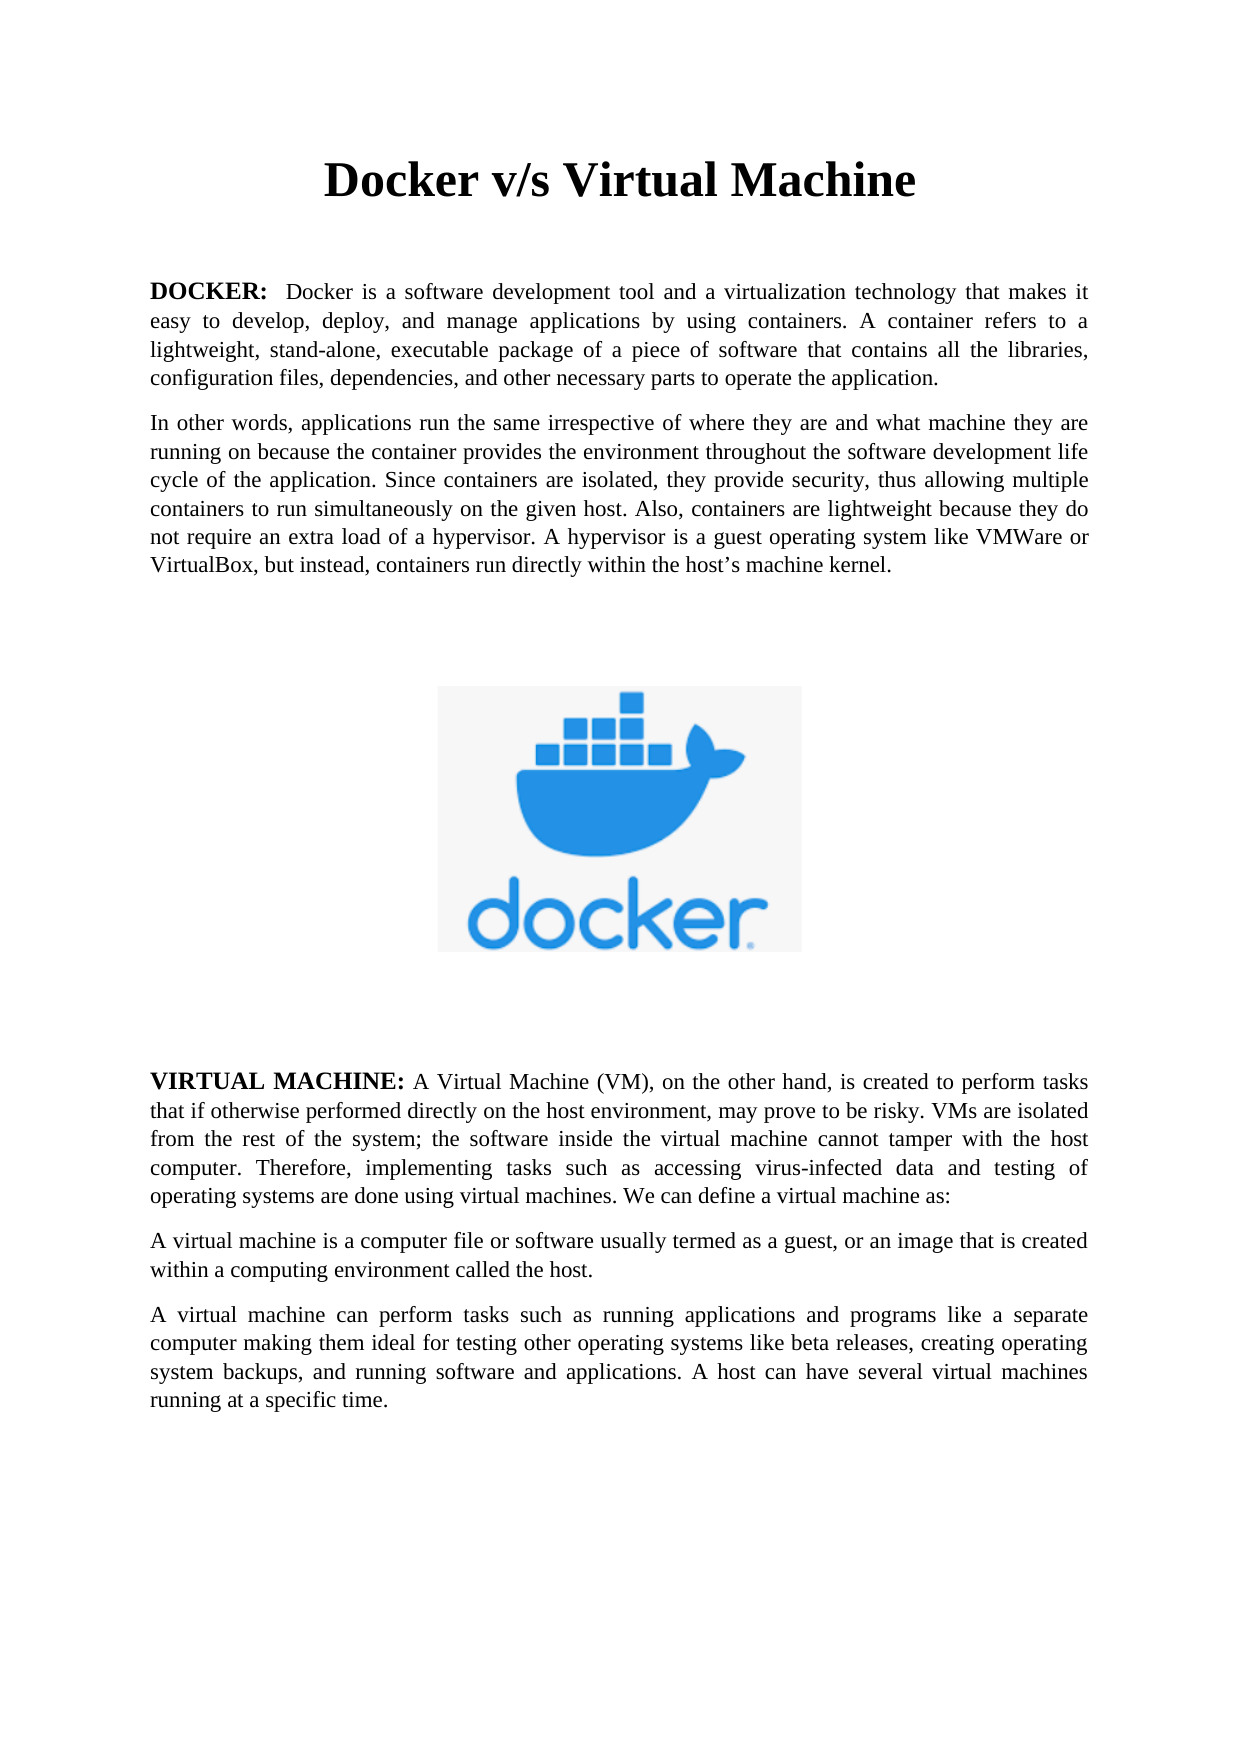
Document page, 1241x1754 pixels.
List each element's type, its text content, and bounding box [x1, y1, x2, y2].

text In other words, applications run the same irrespective of where they are and what machine they are running on because the container provides the environment throughout the software development life cycle of the application. Since containers are isolated, they provide security, thus allowing multiple containers to run simultaneously on the given host. Also, containers are lightweight because they do not require an extra load of a hypervisor. A hypervisor is a guest operating system like VMWare or VirtualBox, but instead, containers run directly within the host’s machine kernel. [150, 409, 1090, 578]
text Docker v/s Virtual Machine [150, 150, 1090, 207]
picture [437, 686, 803, 952]
text A virtual machine can perform tasks such as running applications and programs like a separate computer making them ideal for testing other operating systems like beta releases, creating operating system backups, and running software and applications. A host can have several virtual machines running at a specific time. [150, 1301, 1090, 1412]
text DOCKER: Docker is a software development tool and a virtualization technology that makes it easy to develop, deploy, and manage applications by using containers. A container refers to a lightweight, stand-alone, executable package of a piece of software that contains all the libraries, configuration files, dependencies, and other necessary parts to operate the application. [150, 276, 1090, 391]
text A virtual machine is a computer file or software usually termed as a guest, or an image that is created within a computing environment called the host. [150, 1227, 1090, 1282]
text VIRTUAL MACHINE: A Virtual Machine (VM), on the other hand, is created to perform tasks that if otherwise performed directly on the host environment, may prove to be risky. VMs are isolated from the rest of the system; the software inside the virtual machine cannot tamper with the host computer. Therefore, implementing tasks such as accessing virus-infected data and testing of operating systems are done using virtual machines. We can define a virtual machine as: [150, 1066, 1090, 1208]
